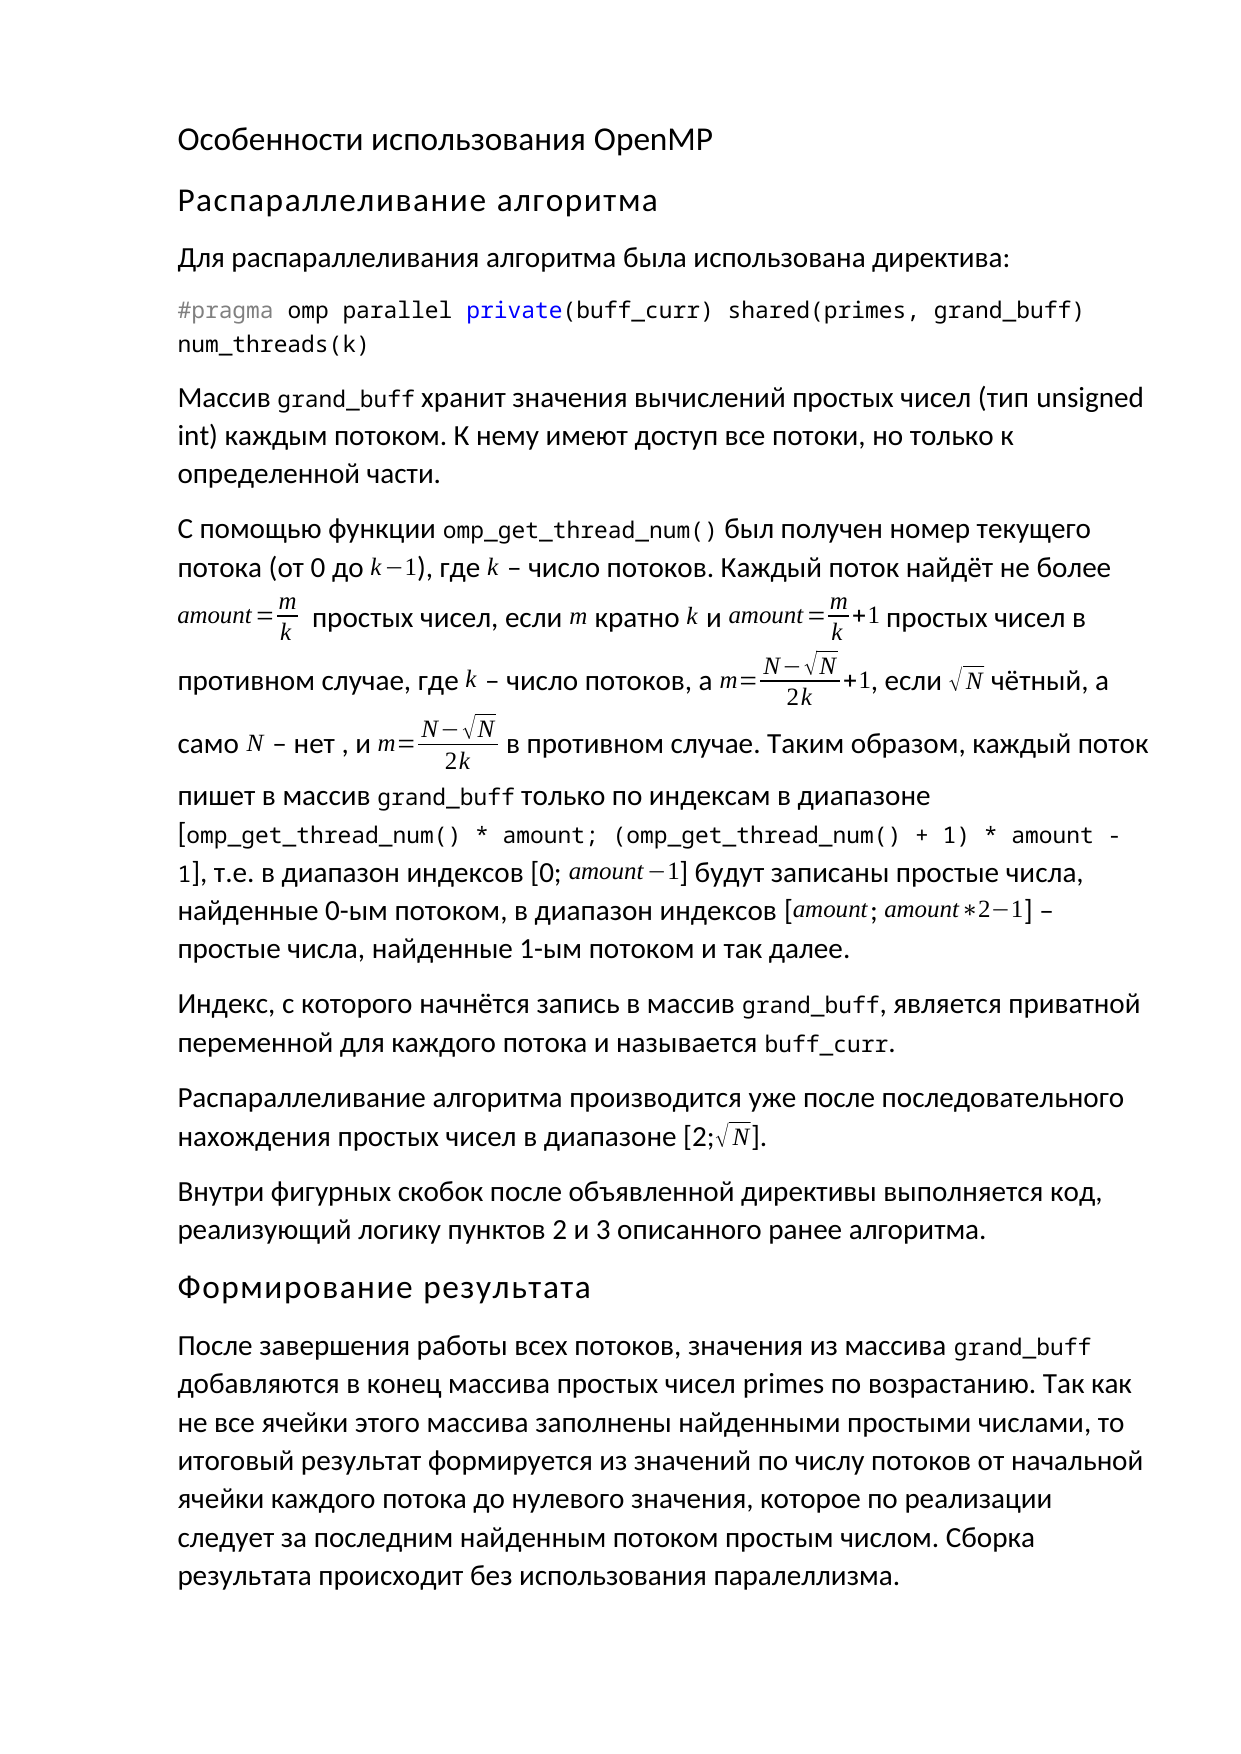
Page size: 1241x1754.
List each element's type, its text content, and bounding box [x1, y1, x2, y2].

text Особенности использования OpenMP [177, 118, 1152, 159]
subtitle Распараллеливание алгоритма [177, 179, 1152, 219]
text Распараллеливание алгоритма производится уже после последовательного нахождения простых чисел в диапазоне [2;]. [177, 1079, 1152, 1153]
text С помощью функции omp_get_thread_num() был получен номер текущего потока (от 0 до ), где – число потоков. Каждый поток найдёт не более простых чисел, если кратно и простых чисел в противном случае, где – число потоков, а , если чётный, а само – нет , и в противном случае. Таким образом, каждый поток пишет в массив grand_buff только по индексам в диапазоне [omp_get_thread_num() * amount; (omp_get_thread_num() + 1) * amount - 1], т.е. в диапазон индексов [0; ] будут записаны простые числа, найденные 0-ым потоком, в диапазон индексов [; ] – простые числа, найденные 1-ым потоком и так далее. [177, 511, 1152, 966]
text Внутри фигурных скобок после объявленной директивы выполняется код, реализующий логику пунктов 2 и 3 описанного ранее алгоритма. [177, 1173, 1152, 1247]
text Для распараллеливания алгоритма была использована директива: [177, 239, 1152, 275]
text #pragma omp parallel private(buff_curr) shared(primes, grand_buff) num_threads(k) [177, 294, 1152, 359]
subtitle Формирование результата [177, 1266, 1152, 1307]
text После завершения работы всех потоков, значения из массива grand_buff добавляются в конец массива простых чисел primes по возрастанию. Так как не все ячейки этого массива заполнены найденными простыми числами, то итоговый результат формируется из значений по числу потоков от начальной ячейки каждого потока до нулевого значения, которое по реализации следует за последним найденным потоком простым числом. Сборка результата происходит без использования паралеллизма. [177, 1327, 1152, 1593]
text Массив grand_buff хранит значения вычислений простых чисел (тип unsigned int) каждым потоком. К нему имеют доступ все потоки, но только к определенной части. [177, 379, 1152, 491]
text Индекс, с которого начнётся запись в массив grand_buff, является приватной переменной для каждого потока и называется buff_curr. [177, 986, 1152, 1060]
